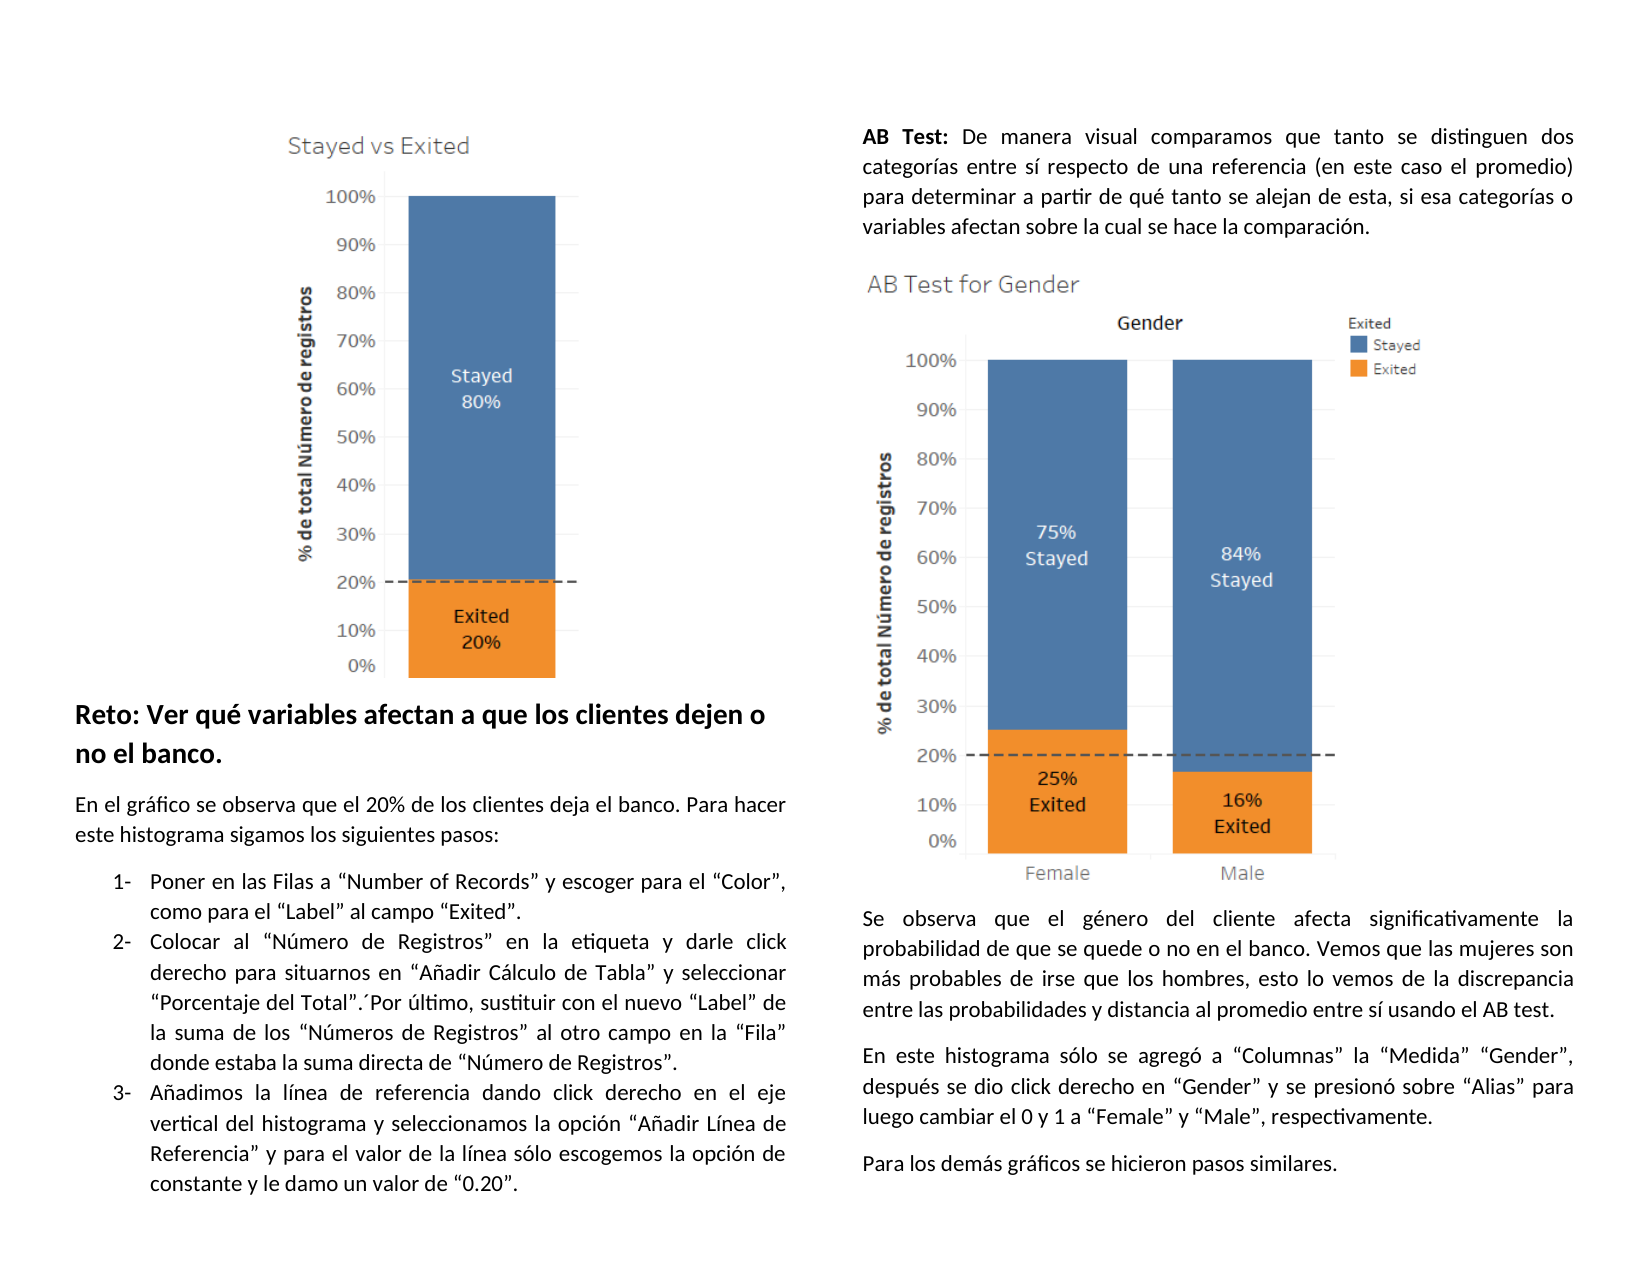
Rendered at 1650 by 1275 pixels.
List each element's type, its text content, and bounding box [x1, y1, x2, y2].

text Para los demás gráficos se hicieron pasos similares. [862, 1149, 1575, 1177]
text Reto: Ver qué variables afectan a que los clientes dejen o no el banco. [75, 696, 787, 770]
text Se observa que el género del cliente afecta significativamente la probabilidad de que se quede o no en el banco. Vemos que las mujeres son más probables de irse que los hombres, esto lo vemos de la discrepancia entre las probabilidades y distancia al promedio entre sí usando el AB test. [862, 904, 1575, 1023]
text En el gráfico se observa que el 20% de los clientes deja el banco. Para hacer este histograma sigamos los siguientes pasos: [75, 790, 787, 848]
list Colocar al “Número de Registros” en la etiqueta y darle click derecho para situarnos en “Añadir Cálculo de Tabla” y seleccionar “Porcentaje del Total”.´Por último, sustituir con el nuevo “Label” de la suma de los “Números de Registros” al otro campo en la “Fila” donde estaba la suma directa de “Número de Registros”. [112, 927, 787, 1076]
picture [283, 121, 579, 678]
list Poner en las Filas a “Number of Records” y escoger para el “Color”, como para el “Label” al campo “Exited”. [112, 867, 787, 925]
text En este histograma sólo se agregó a “Columnas” la “Medida” “Gender”, después se dio click derecho en “Gender” y se presionó sobre “Alias” para luego cambiar el 0 y 1 a “Female” y “Male”, respectivamente. [862, 1042, 1575, 1130]
text AB Test: De manera visual comparamos que tanto se distinguen dos categorías entre sí respecto de una referencia (en este caso el promedio) para determinar a partir de qué tanto se alejan de esta, si esa categorías o variables afectan sobre la cual se hace la comparación. [862, 122, 1575, 241]
list Añadimos la línea de referencia dando click derecho en el eje vertical del histograma y seleccionamos la opción “Añadir Línea de Referencia” y para el valor de la línea sólo escogemos la opción de constante y le damo un valor de “0.20”. [112, 1078, 787, 1197]
picture [862, 259, 1515, 886]
